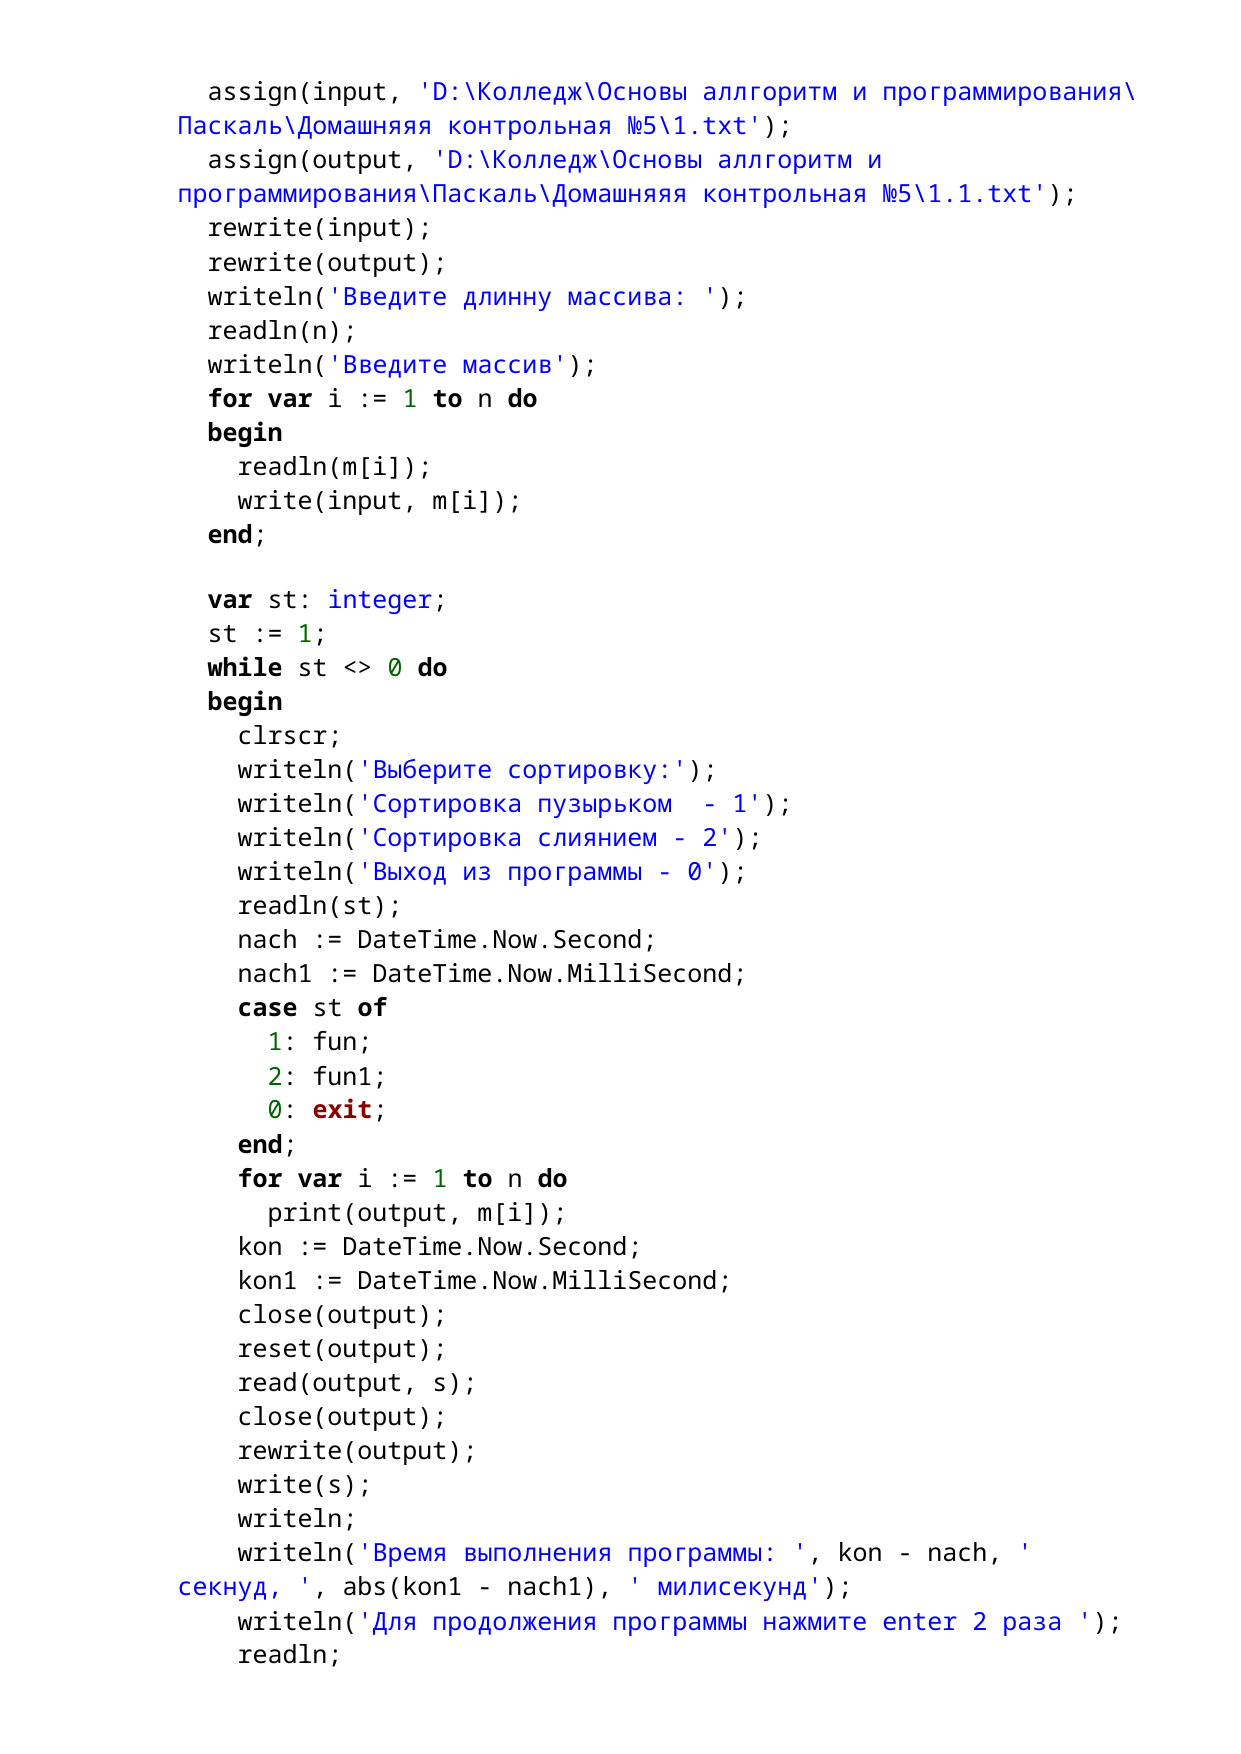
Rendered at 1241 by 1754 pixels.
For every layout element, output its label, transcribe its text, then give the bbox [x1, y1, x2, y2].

text 0: exit; [177, 1092, 1152, 1126]
text writeln('Сортировка слиянием - 2'); [177, 820, 1152, 854]
text rewrite(output); [177, 244, 1152, 278]
text close(output); [177, 1399, 1152, 1433]
text for var i := 1 to n do [177, 380, 1152, 414]
text writeln('Введите массив'); [177, 346, 1152, 380]
text rewrite(output); [177, 1433, 1152, 1467]
text assign(output, 'D:\Колледж\Основы аллгоритм и программирования\Паскаль\Домашняяя контрольная №5\1.1.txt'); [177, 142, 1152, 210]
text writeln; [177, 1501, 1152, 1535]
text end; [177, 517, 1152, 551]
text for var i := 1 to n do [177, 1160, 1152, 1194]
text st := 1; [177, 615, 1152, 649]
text writeln('Введите длинну массива: '); [177, 278, 1152, 312]
text var st: integer; [177, 581, 1152, 615]
text assign(input, 'D:\Колледж\Основы аллгоритм и программирования\Паскаль\Домашняяя контрольная №5\1.txt'); [177, 74, 1152, 142]
text writeln('Время выполнения программы: ', kon - nach, ' секнуд, ', abs(kon1 - nach1), ' милисекунд'); [177, 1535, 1152, 1603]
text kon1 := DateTime.Now.MilliSecond; [177, 1262, 1152, 1297]
text readln(st); [177, 888, 1152, 922]
text print(output, m[i]); [177, 1194, 1152, 1228]
text writeln('Для продолжения программы нажмите enter 2 раза '); [177, 1603, 1152, 1637]
text begin [177, 683, 1152, 717]
text case st of [177, 990, 1152, 1024]
text write(input, m[i]); [177, 483, 1152, 517]
text read(output, s); [177, 1365, 1152, 1399]
text 1: fun; [177, 1024, 1152, 1058]
text reset(output); [177, 1331, 1152, 1365]
text 2: fun1; [177, 1058, 1152, 1092]
text close(output); [177, 1297, 1152, 1331]
text nach1 := DateTime.Now.MilliSecond; [177, 956, 1152, 990]
text end; [177, 1126, 1152, 1160]
text kon := DateTime.Now.Second; [177, 1228, 1152, 1262]
text writeln('Выберите сортировку:'); [177, 752, 1152, 786]
text write(s); [177, 1467, 1152, 1501]
text readln(m[i]); [177, 448, 1152, 483]
text readln; [177, 1637, 1152, 1671]
text nach := DateTime.Now.Second; [177, 922, 1152, 956]
text while st <> 0 do [177, 649, 1152, 683]
text clrscr; [177, 717, 1152, 752]
text begin [177, 414, 1152, 448]
text writeln('Выход из программы - 0'); [177, 854, 1152, 888]
text writeln('Сортировка пузырьком - 1'); [177, 786, 1152, 820]
text readln(n); [177, 312, 1152, 346]
text rewrite(input); [177, 210, 1152, 244]
